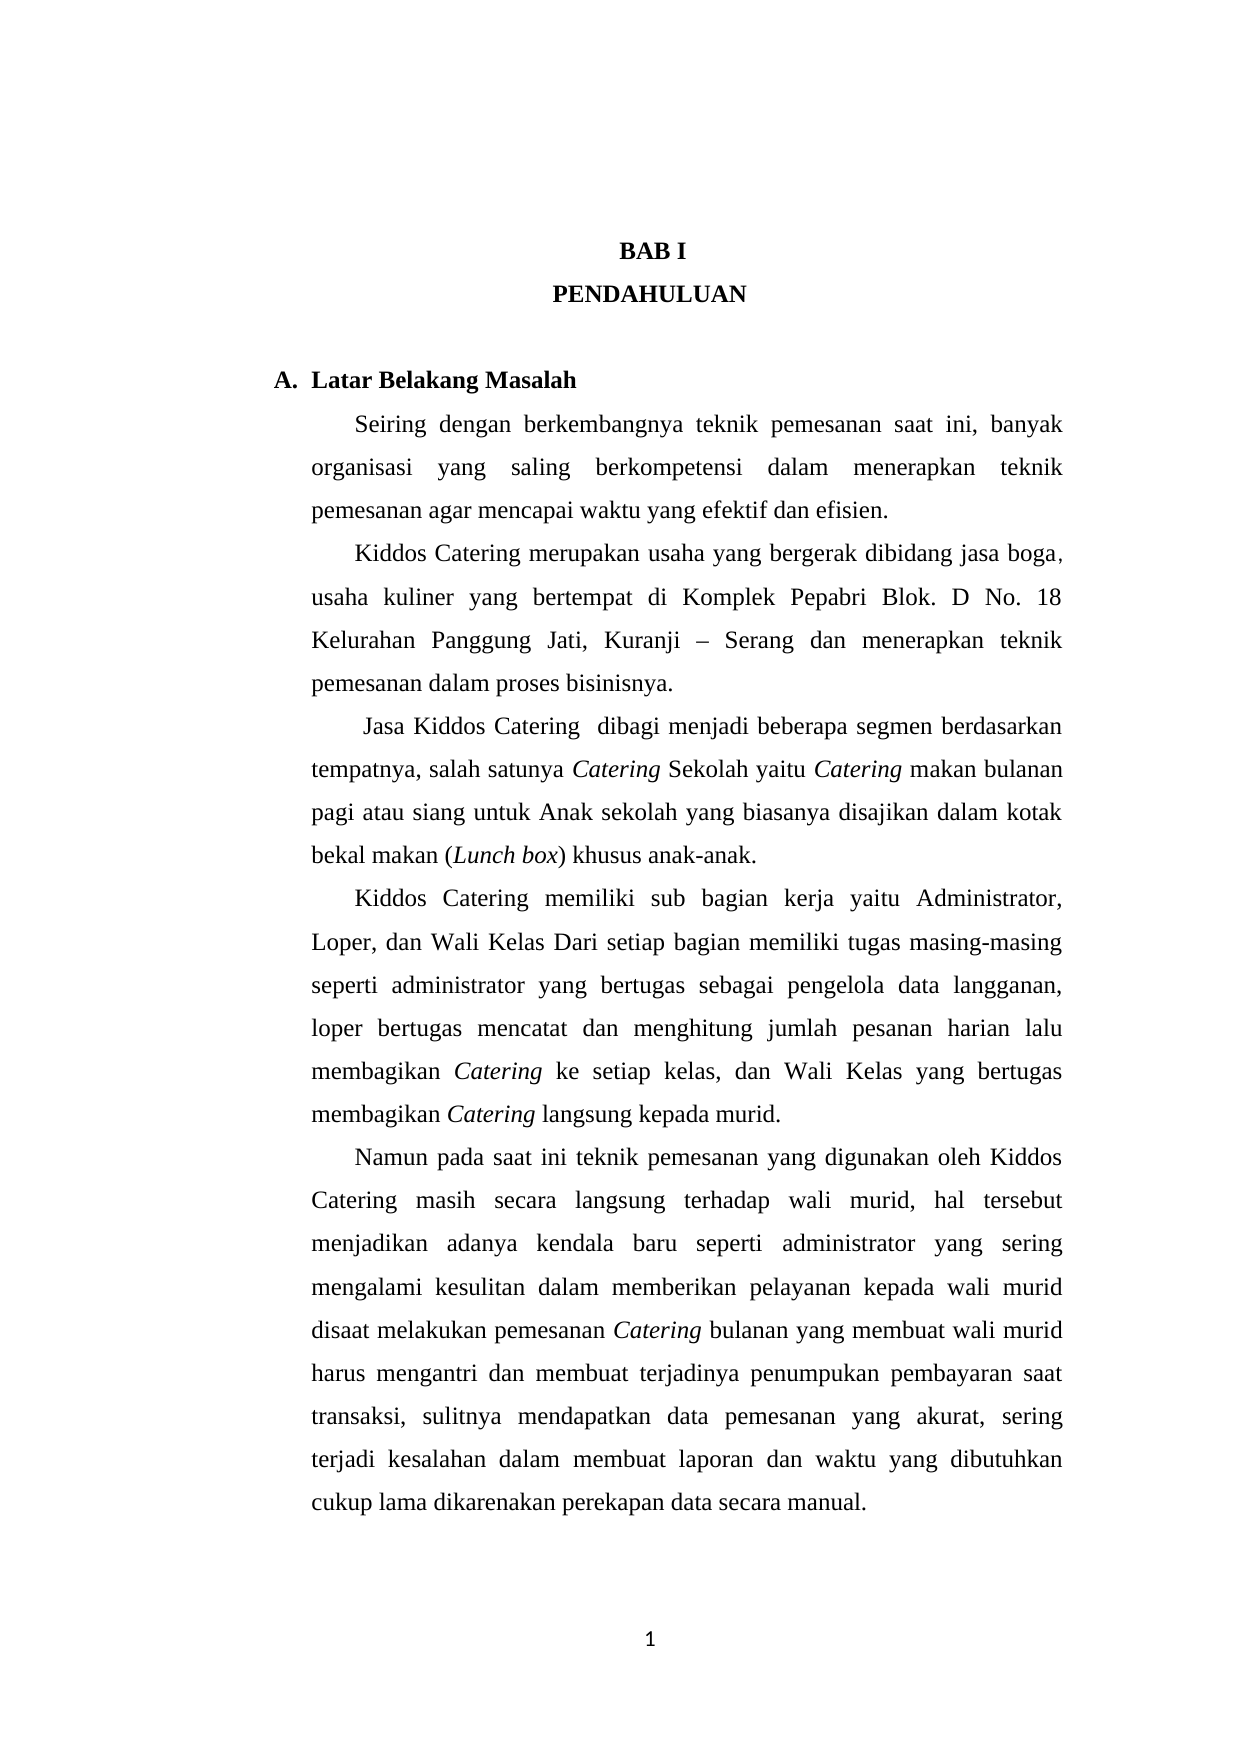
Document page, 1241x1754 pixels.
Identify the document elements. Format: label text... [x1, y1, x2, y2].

text Seiring dengan berkembangnya teknik pemesanan saat ini, banyak organisasi yang saling berkompetensi dalam menerapkan teknik pemesanan agar mencapai waktu yang efektif dan efisien. [311, 409, 1063, 524]
list Latar Belakang Masalah [274, 366, 1063, 394]
text Namun pada saat ini teknik pemesanan yang digunakan oleh Kiddos Catering masih secara langsung terhadap wali murid, hal tersebut menjadikan adanya kendala baru seperti administrator yang sering mengalami kesulitan dalam memberikan pelayanan kepada wali murid disaat melakukan pemesanan Catering bulanan yang membuat wali murid harus mengantri dan membuat terjadinya penumpukan pembayaran saat transaksi, sulitnya mendapatkan data pemesanan yang akurat, sering terjadi kesalahan dalam membuat laporan dan waktu yang dibutuhkan cukup lama dikarenakan perekapan data secara manual. [311, 1142, 1063, 1516]
text Kiddos Catering merupakan usaha yang bergerak dibidang jasa boga, usaha kuliner yang bertempat di Komplek Pepabri Blok. D No. 18 Kelurahan Panggung Jati, Kuranji – Serang dan menerapkan teknik pemesanan dalam proses bisinisnya. [311, 538, 1063, 697]
text Kiddos Catering memiliki sub bagian kerja yaitu Administrator, Loper, dan Wali Kelas Dari setiap bagian memiliki tugas masing-masing seperti administrator yang bertugas sebagai pengelola data langganan, loper bertugas mencatat dan menghitung jumlah pesanan harian lalu membagikan Catering ke setiap kelas, dan Wali Kelas yang bertugas membagikan Catering langsung kepada murid. [311, 883, 1063, 1128]
text PENDAHULUAN [236, 279, 1063, 308]
text BAB I [236, 236, 1063, 265]
text Jasa Kiddos Catering dibagi menjadi beberapa segmen berdasarkan tempatnya, salah satunya Catering Sekolah yaitu Catering makan bulanan pagi atau siang untuk Anak sekolah yang biasanya disajikan dalam kotak bekal makan (Lunch box) khusus anak-anak. [311, 711, 1063, 869]
